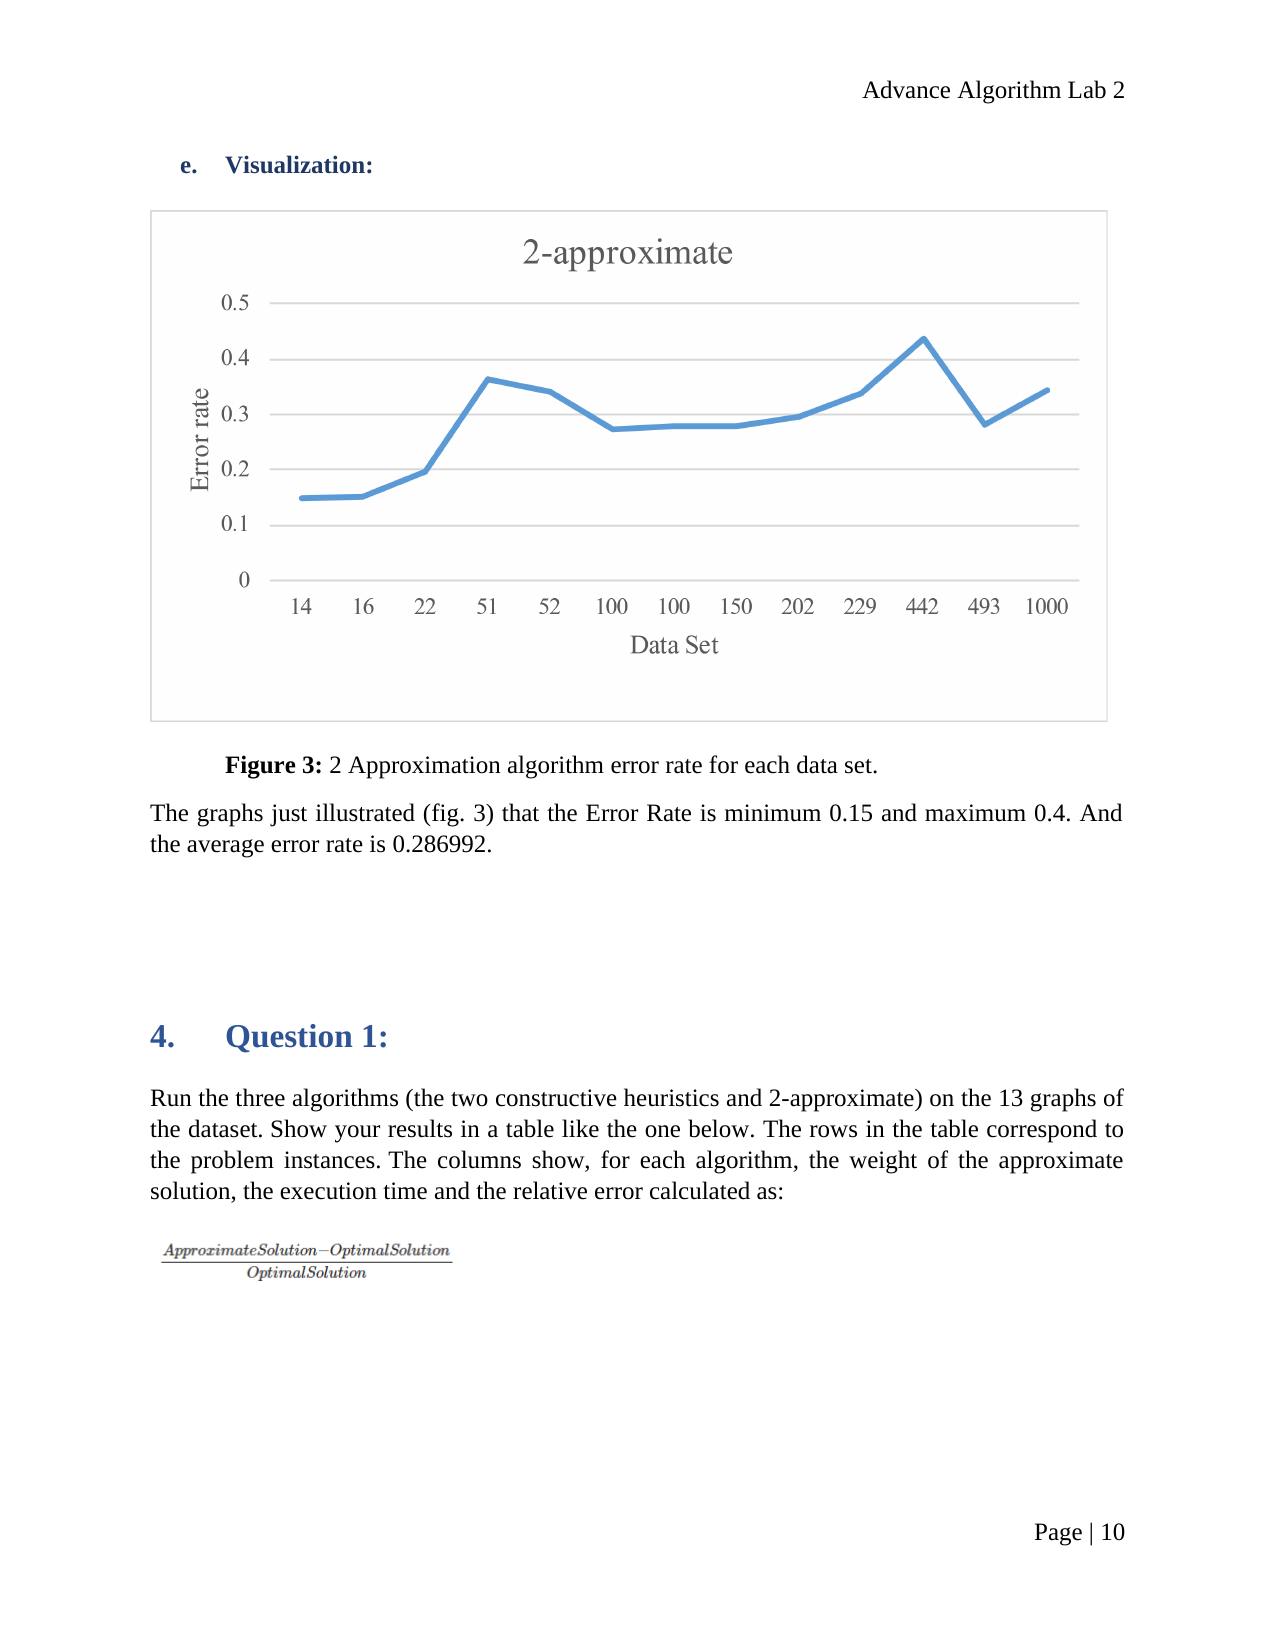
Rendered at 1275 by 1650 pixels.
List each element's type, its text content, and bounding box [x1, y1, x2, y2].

text Figure 3: 2 Approximation algorithm error rate for each data set. [225, 750, 1125, 779]
text Run the three algorithms (the two constructive heuristics and 2-approximate) on the 13 graphs of the dataset. Show your results in a table like the one below. The rows in the table correspond to the problem instances. The columns show, for each algorithm, the weight of the approximate solution, the execution time and the relative error calculated as: [150, 1083, 1125, 1205]
picture [150, 210, 1108, 722]
subtitle Question 1: [150, 1017, 1125, 1055]
subtitle Visualization: [180, 150, 1125, 179]
picture [156, 1236, 461, 1304]
text The graphs just illustrated (fig. 3) that the Error Rate is minimum 0.15 and maximum 0.4. And the average error rate is 0.286992. [150, 798, 1125, 858]
